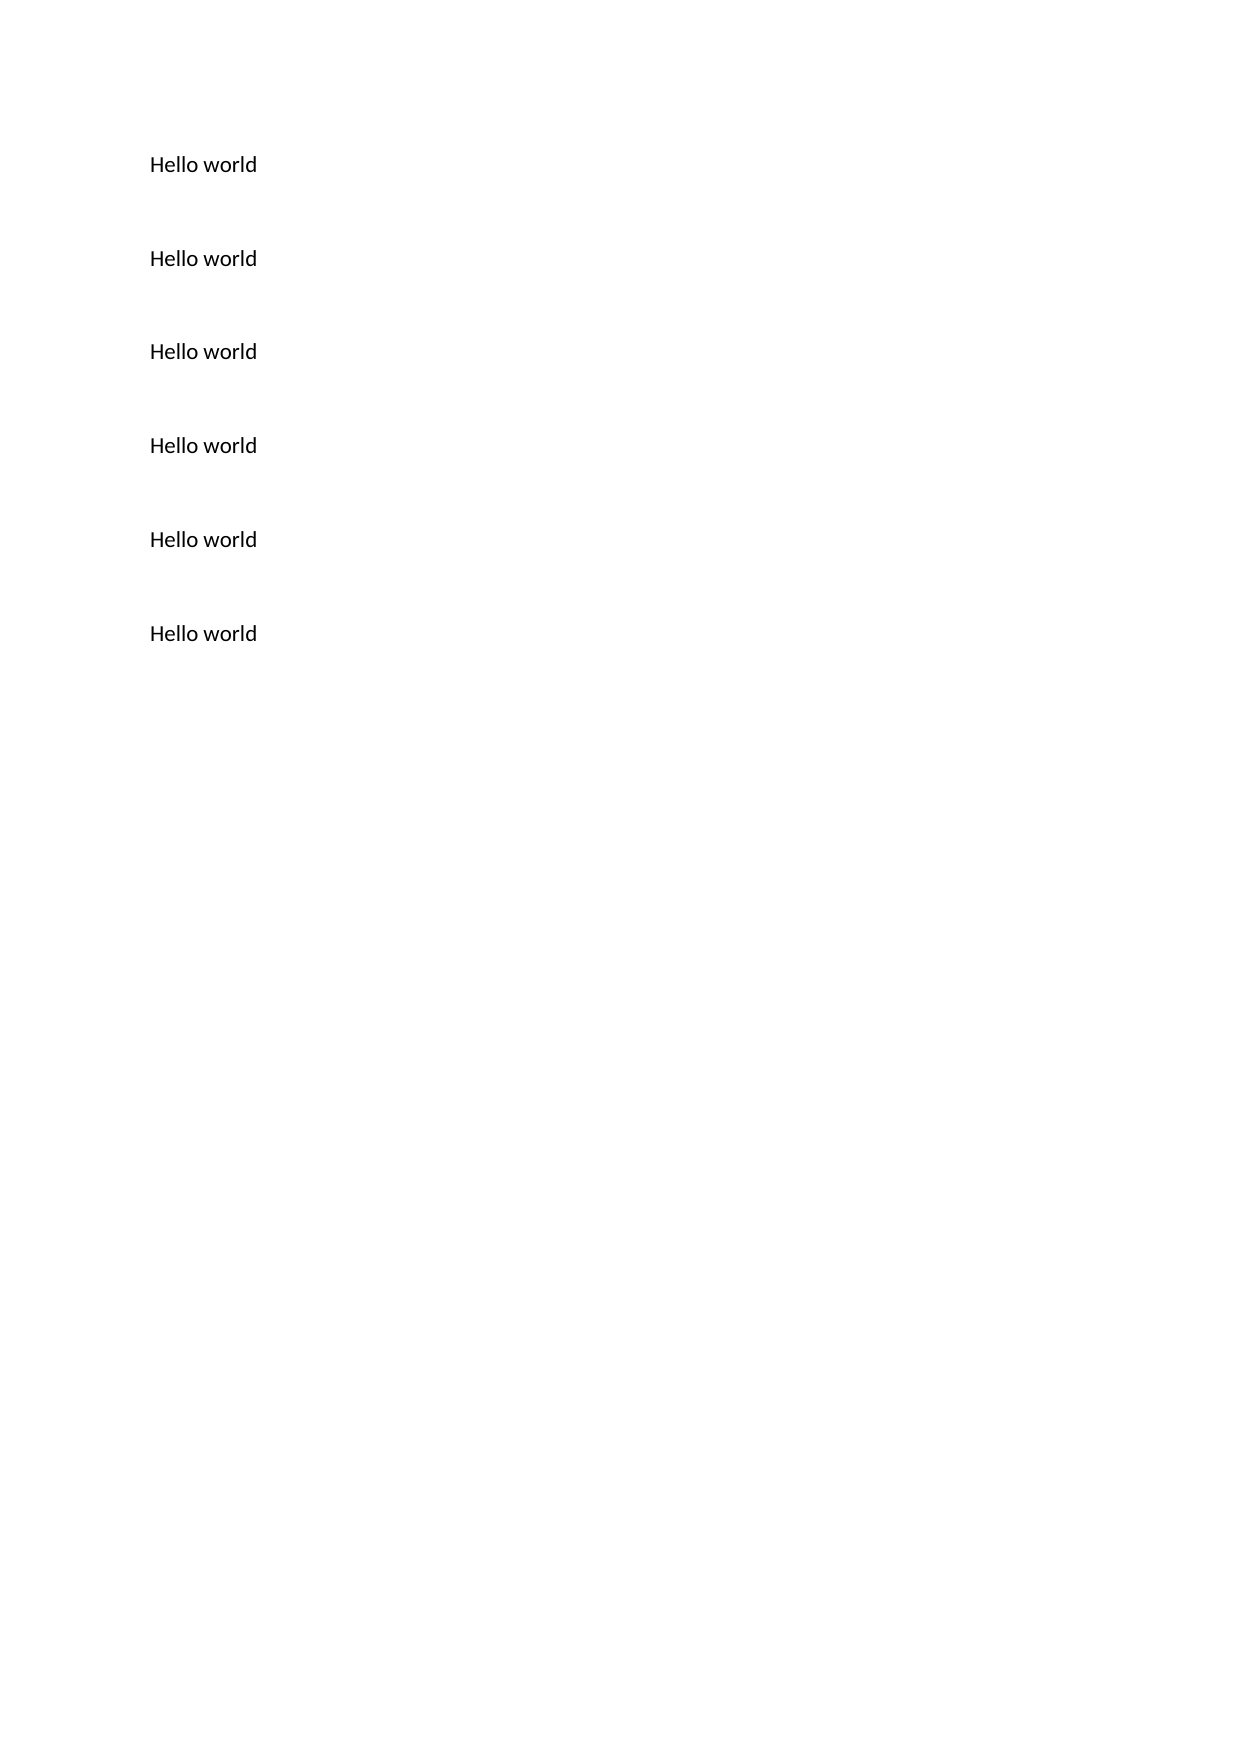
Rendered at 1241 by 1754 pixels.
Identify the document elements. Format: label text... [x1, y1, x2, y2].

text Hello world [150, 150, 1090, 178]
text Hello world [150, 525, 1090, 553]
text Hello world [150, 619, 1090, 647]
text Hello world [150, 431, 1090, 459]
text Hello world [150, 337, 1090, 366]
text Hello world [150, 244, 1090, 272]
